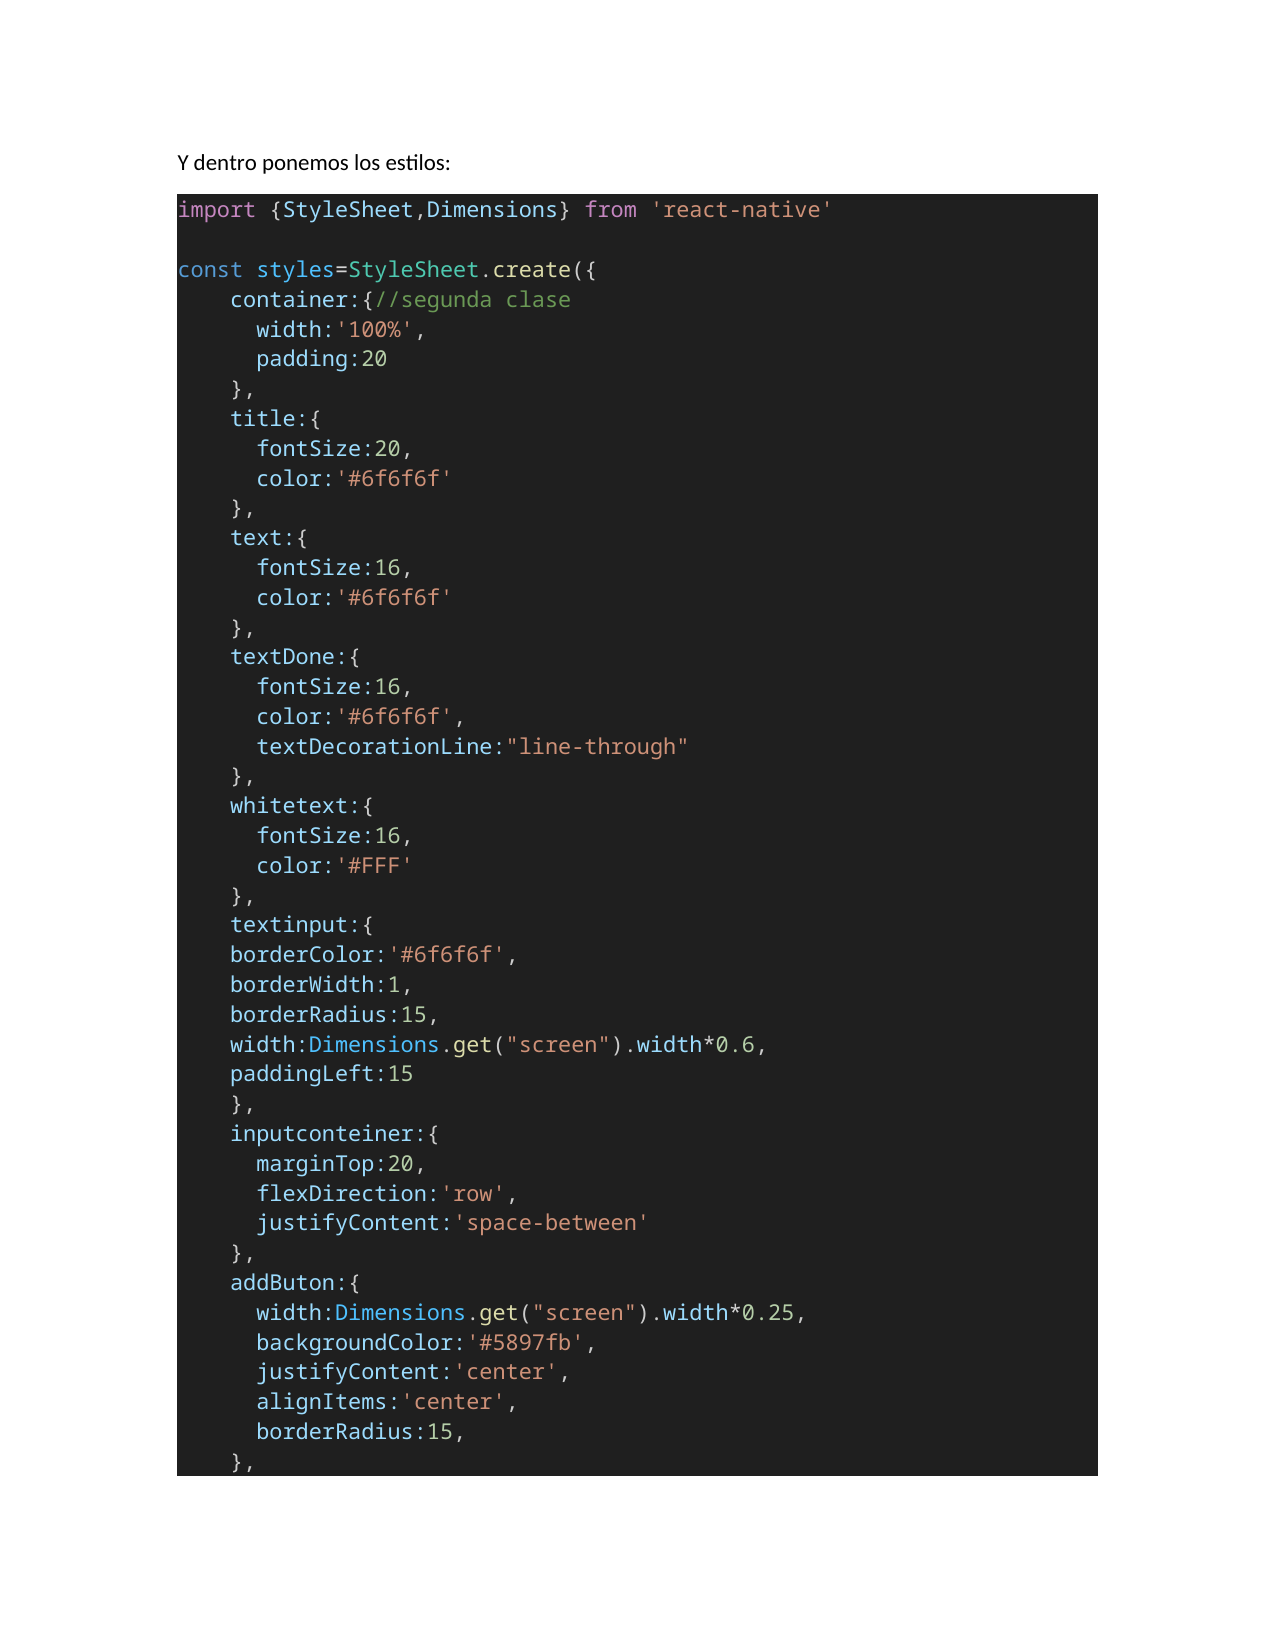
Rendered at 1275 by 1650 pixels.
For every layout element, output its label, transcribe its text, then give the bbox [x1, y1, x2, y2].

text textDone:{ [177, 641, 1098, 671]
text text:{ [177, 522, 1098, 552]
text justifyContent:'center', [177, 1356, 1098, 1386]
text paddingLeft:15 [177, 1058, 1098, 1088]
text borderColor:'#6f6f6f', [177, 939, 1098, 969]
text fontSize:20, [177, 433, 1098, 463]
text padding:20 [177, 343, 1098, 373]
text marginTop:20, [177, 1148, 1098, 1178]
text textDecorationLine:"line-through" [177, 731, 1098, 761]
text }, [177, 612, 1098, 641]
text }, [177, 373, 1098, 403]
text whitetext:{ [177, 790, 1098, 820]
text width:'100%', [177, 314, 1098, 343]
text fontSize:16, [177, 671, 1098, 701]
text color:'#FFF' [177, 850, 1098, 880]
text }, [177, 1088, 1098, 1118]
text }, [177, 492, 1098, 522]
text borderWidth:1, [177, 969, 1098, 999]
text borderRadius:15, [177, 999, 1098, 1029]
text import {StyleSheet,Dimensions} from 'react-native' [177, 194, 1098, 224]
text fontSize:16, [177, 820, 1098, 850]
text alignItems:'center', [177, 1386, 1098, 1416]
text container:{//segunda clase [177, 284, 1098, 314]
text width:Dimensions.get("screen").width*0.6, [177, 1029, 1098, 1058]
text color:'#6f6f6f', [177, 701, 1098, 731]
text Y dentro ponemos los estilos: [177, 148, 1098, 176]
text addButon:{ [177, 1267, 1098, 1297]
text }, [177, 880, 1098, 909]
text inputconteiner:{ [177, 1118, 1098, 1148]
text textinput:{ [177, 909, 1098, 939]
text width:Dimensions.get("screen").width*0.25, [177, 1297, 1098, 1327]
text title:{ [177, 403, 1098, 433]
text color:'#6f6f6f' [177, 463, 1098, 492]
text flexDirection:'row', [177, 1178, 1098, 1207]
text }, [177, 1446, 1098, 1476]
text backgroundColor:'#5897fb', [177, 1327, 1098, 1356]
text const styles=StyleSheet.create({ [177, 254, 1098, 284]
text fontSize:16, [177, 552, 1098, 582]
text color:'#6f6f6f' [177, 582, 1098, 612]
text borderRadius:15, [177, 1416, 1098, 1446]
text justifyContent:'space-between' [177, 1207, 1098, 1237]
text }, [177, 1237, 1098, 1267]
text }, [177, 761, 1098, 790]
